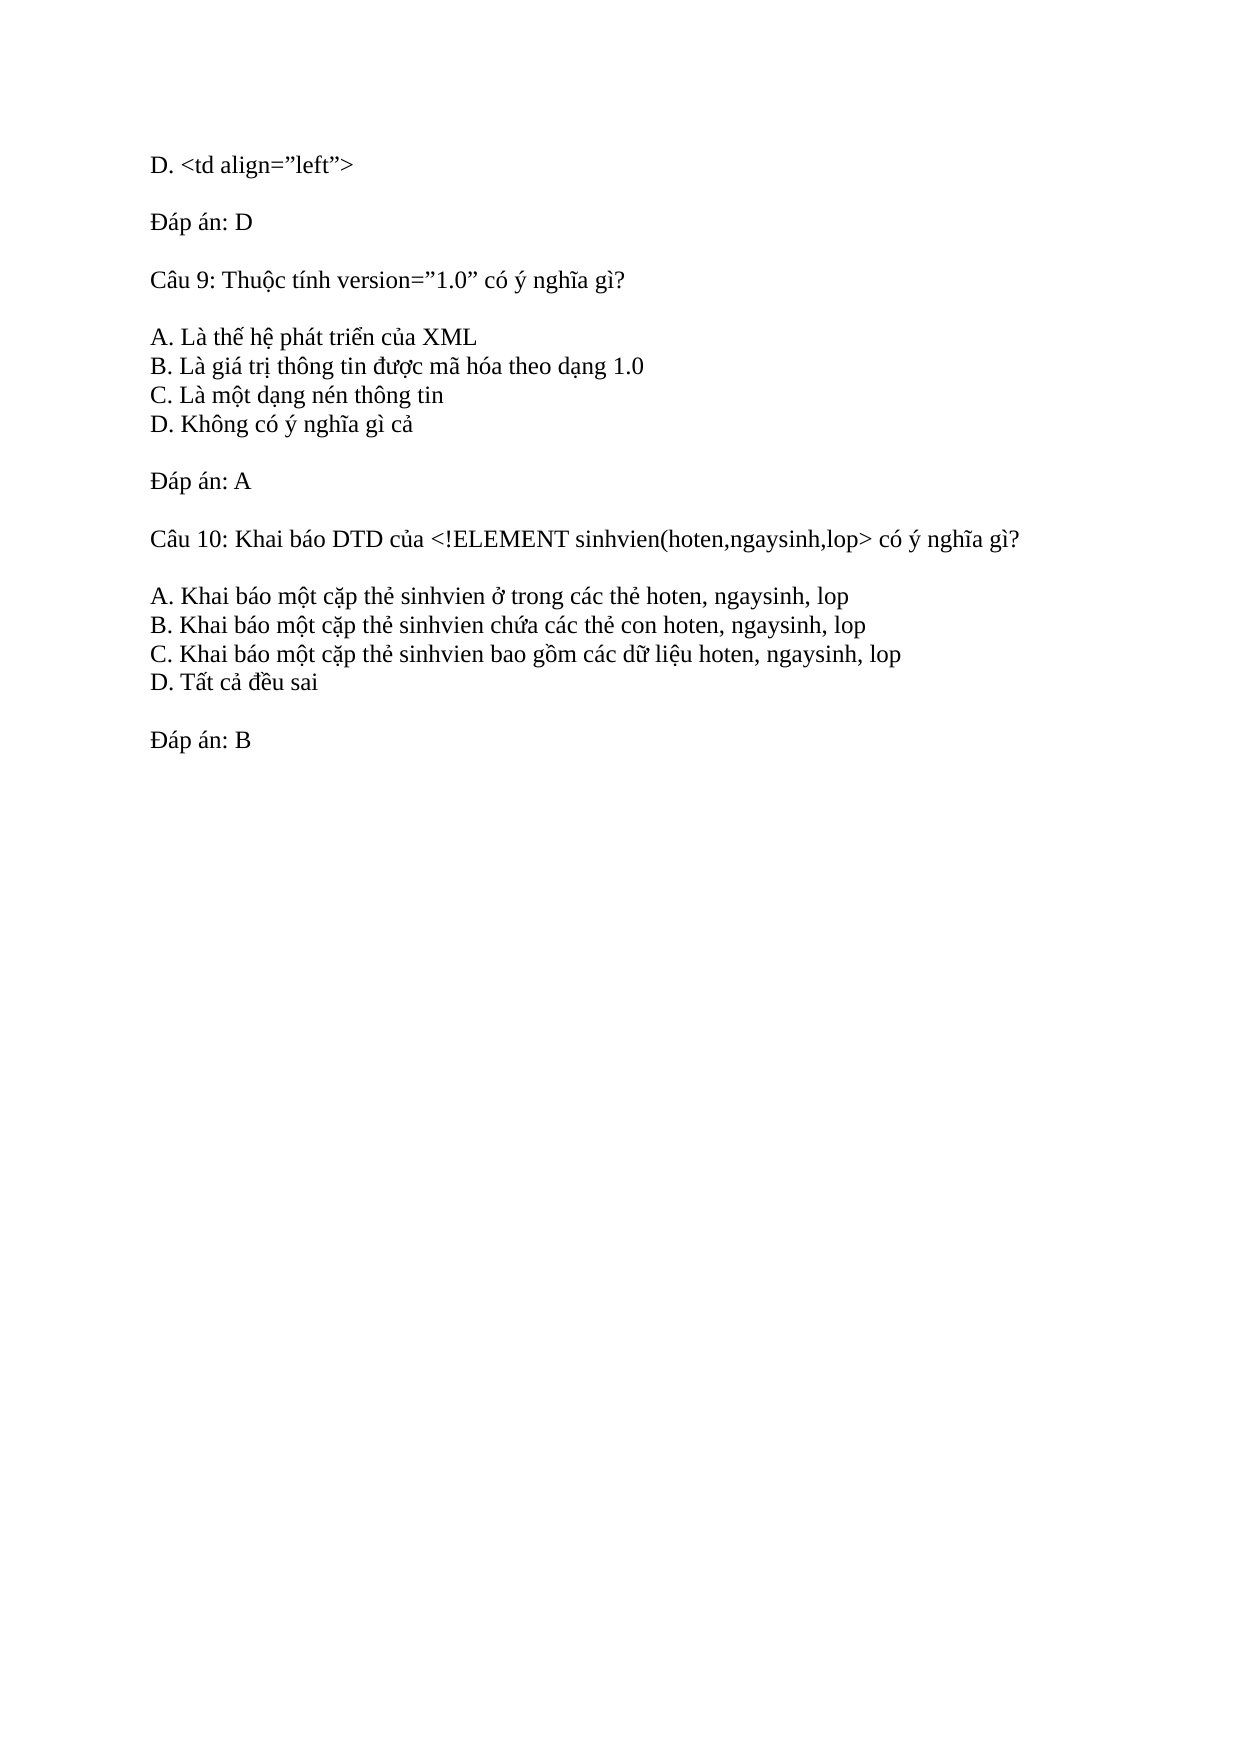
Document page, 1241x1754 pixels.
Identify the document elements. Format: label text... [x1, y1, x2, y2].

text A. Là thế hệ phát triển của XML [150, 322, 1090, 351]
text B. Là giá trị thông tin được mã hóa theo dạng 1.0 [150, 351, 1090, 380]
text C. Khai báo một cặp thẻ sinhvien bao gồm các dữ liệu hoten, ngaysinh, lop [150, 639, 1090, 667]
text Câu 10: Khai báo DTD của <!ELEMENT sinhvien(hoten,ngaysinh,lop> có ý nghĩa gì? [150, 524, 1090, 552]
text D. Không có ý nghĩa gì cả [150, 409, 1090, 437]
text D. Tất cả đều sai [150, 667, 1090, 696]
text A. Khai báo một cặp thẻ sinhvien ở trong các thẻ hoten, ngaysinh, lop [150, 581, 1090, 610]
text Câu 9: Thuộc tính version=”1.0” có ý nghĩa gì? [150, 265, 1090, 294]
text Đáp án: B [150, 725, 1090, 754]
text D. <td align=”left”> [150, 150, 1090, 179]
text C. Là một dạng nén thông tin [150, 380, 1090, 409]
text Đáp án: D [150, 207, 1090, 236]
text Đáp án: A [150, 466, 1090, 495]
text B. Khai báo một cặp thẻ sinhvien chứa các thẻ con hoten, ngaysinh, lop [150, 610, 1090, 639]
